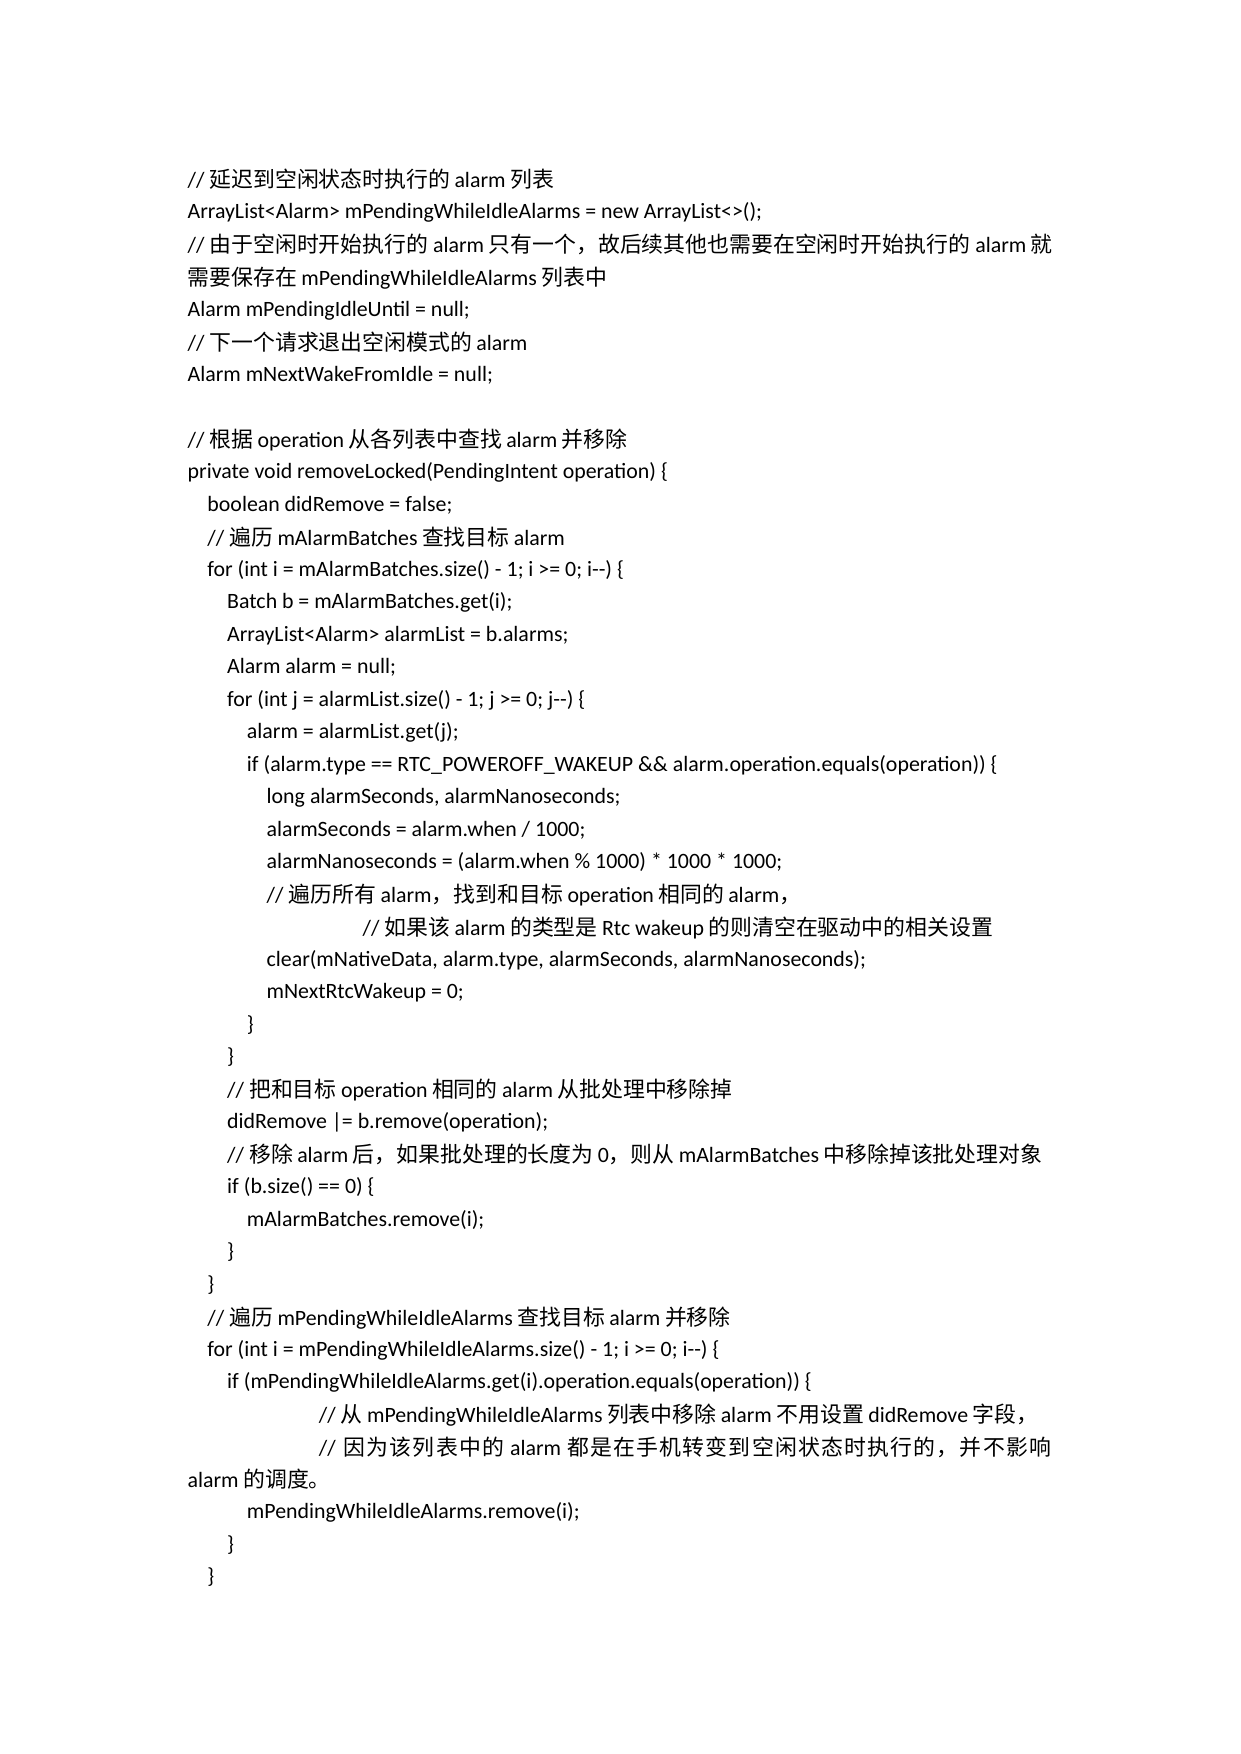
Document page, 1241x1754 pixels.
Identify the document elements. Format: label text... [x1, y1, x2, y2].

text Alarm alarm = null; [187, 649, 1053, 682]
text for (int j = alarmList.size() - 1; j >= 0; j--) { [187, 682, 1053, 714]
text } [187, 1234, 1053, 1267]
text alarmSeconds = alarm.when / 1000; [187, 812, 1053, 844]
text if (mPendingWhileIdleAlarms.get(i).operation.equals(operation)) { [187, 1364, 1053, 1397]
text Alarm mNextWakeFromIdle = null; [187, 357, 1053, 389]
text // 从mPendingWhileIdleAlarms列表中移除alarm不用设置didRemove字段， [187, 1397, 1053, 1429]
text if (alarm.type == RTC_POWEROFF_WAKEUP && alarm.operation.equals(operation)) { [187, 747, 1053, 779]
text // 因为该列表中的alarm都是在手机转变到空闲状态时执行的，并不影响alarm的调度。 [187, 1429, 1053, 1494]
text private void removeLocked(PendingIntent operation) { [187, 454, 1053, 487]
text } [187, 1527, 1053, 1559]
text } [187, 1039, 1053, 1072]
text alarm = alarmList.get(j); [187, 714, 1053, 747]
text for (int i = mAlarmBatches.size() - 1; i >= 0; i--) { [187, 552, 1053, 584]
text // 把和目标operation相同的alarm从批处理中移除掉 [187, 1072, 1053, 1104]
text // 遍历所有alarm，找到和目标operation相同的alarm， [187, 877, 1053, 909]
text // 由于空闲时开始执行的alarm只有一个，故后续其他也需要在空闲时开始执行的alarm就需要保存在mPendingWhileIdleAlarms列表中 [187, 227, 1053, 292]
text ArrayList<Alarm> mPendingWhileIdleAlarms = new ArrayList<>(); [187, 194, 1053, 227]
text if (b.size() == 0) { [187, 1169, 1053, 1202]
text // 遍历mPendingWhileIdleAlarms查找目标alarm并移除 [187, 1299, 1053, 1332]
text // 根据operation从各列表中查找alarm并移除 [187, 422, 1053, 454]
text for (int i = mPendingWhileIdleAlarms.size() - 1; i >= 0; i--) { [187, 1332, 1053, 1364]
text // 下一个请求退出空闲模式的alarm [187, 324, 1053, 357]
text clear(mNativeData, alarm.type, alarmSeconds, alarmNanoseconds); [187, 942, 1053, 974]
text ArrayList<Alarm> alarmList = b.alarms; [187, 617, 1053, 649]
text didRemove |= b.remove(operation); [187, 1104, 1053, 1137]
text // 遍历mAlarmBatches查找目标alarm [187, 519, 1053, 552]
text // 延迟到空闲状态时执行的alarm列表 [187, 162, 1053, 194]
text Batch b = mAlarmBatches.get(i); [187, 584, 1053, 617]
text // 如果该alarm的类型是Rtc wakeup的则清空在驱动中的相关设置 [187, 909, 1053, 942]
text alarmNanoseconds = (alarm.when % 1000) * 1000 * 1000; [187, 844, 1053, 877]
text } [187, 1007, 1053, 1039]
text mAlarmBatches.remove(i); [187, 1202, 1053, 1234]
text Alarm mPendingIdleUntil = null; [187, 292, 1053, 324]
text boolean didRemove = false; [187, 487, 1053, 519]
text // 移除alarm后，如果批处理的长度为0，则从mAlarmBatches中移除掉该批处理对象 [187, 1137, 1053, 1169]
text mPendingWhileIdleAlarms.remove(i); [187, 1494, 1053, 1527]
text } [187, 1559, 1053, 1592]
text mNextRtcWakeup = 0; [187, 974, 1053, 1007]
text } [187, 1267, 1053, 1299]
text long alarmSeconds, alarmNanoseconds; [187, 779, 1053, 812]
